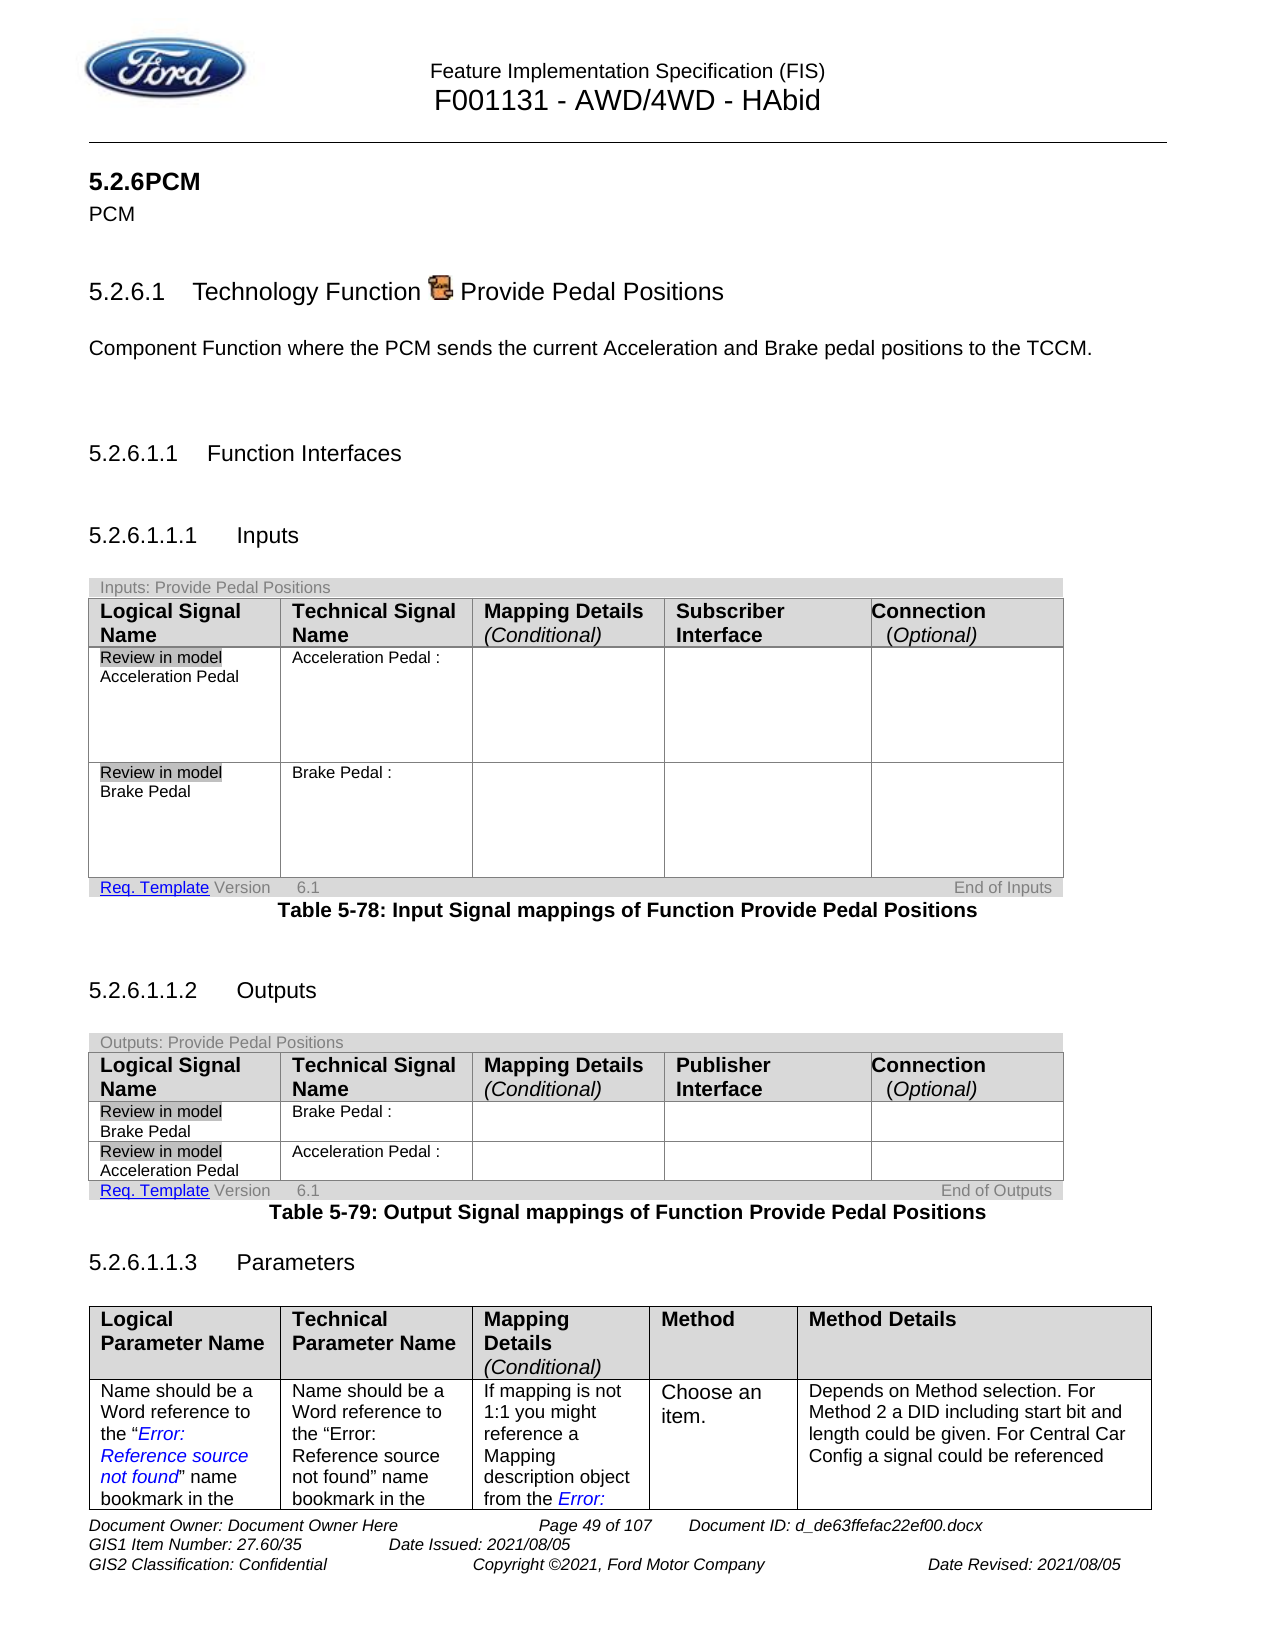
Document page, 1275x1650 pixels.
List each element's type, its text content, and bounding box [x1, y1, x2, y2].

subtitle Technology Function Provide Pedal Positions [89, 275, 1167, 305]
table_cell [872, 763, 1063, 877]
subtitle Parameters [89, 1249, 1167, 1276]
text PCM [89, 202, 1167, 226]
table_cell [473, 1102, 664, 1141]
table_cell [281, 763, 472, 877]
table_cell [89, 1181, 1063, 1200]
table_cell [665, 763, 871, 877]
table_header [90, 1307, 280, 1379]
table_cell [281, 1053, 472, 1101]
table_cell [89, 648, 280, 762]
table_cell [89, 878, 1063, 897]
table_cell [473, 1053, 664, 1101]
picture [65, 18, 266, 119]
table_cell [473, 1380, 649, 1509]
text Component Function where the PCM sends the current Acceleration and Brake pedal positions to the TCCM. [89, 336, 1167, 359]
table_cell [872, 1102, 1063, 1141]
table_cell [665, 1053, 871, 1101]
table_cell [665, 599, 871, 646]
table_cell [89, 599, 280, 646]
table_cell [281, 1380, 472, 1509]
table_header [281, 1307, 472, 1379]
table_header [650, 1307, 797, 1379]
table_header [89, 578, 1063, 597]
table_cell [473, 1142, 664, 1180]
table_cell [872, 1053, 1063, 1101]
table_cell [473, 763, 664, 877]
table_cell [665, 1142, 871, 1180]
subtitle Outputs [89, 977, 1167, 1003]
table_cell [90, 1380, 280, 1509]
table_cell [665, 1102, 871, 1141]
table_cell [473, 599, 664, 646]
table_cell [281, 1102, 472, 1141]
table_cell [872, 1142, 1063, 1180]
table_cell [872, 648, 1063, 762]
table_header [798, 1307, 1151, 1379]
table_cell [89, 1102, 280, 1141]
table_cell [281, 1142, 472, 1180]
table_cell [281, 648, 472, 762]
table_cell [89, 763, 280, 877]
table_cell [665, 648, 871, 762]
subtitle Function Interfaces [89, 440, 1167, 466]
picture [428, 275, 454, 300]
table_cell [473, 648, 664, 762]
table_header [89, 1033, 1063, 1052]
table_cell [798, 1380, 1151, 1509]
subtitle PCM [89, 167, 1167, 196]
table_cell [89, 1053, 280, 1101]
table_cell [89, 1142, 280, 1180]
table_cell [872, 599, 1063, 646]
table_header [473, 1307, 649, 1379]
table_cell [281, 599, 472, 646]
subtitle Inputs [89, 522, 1167, 548]
